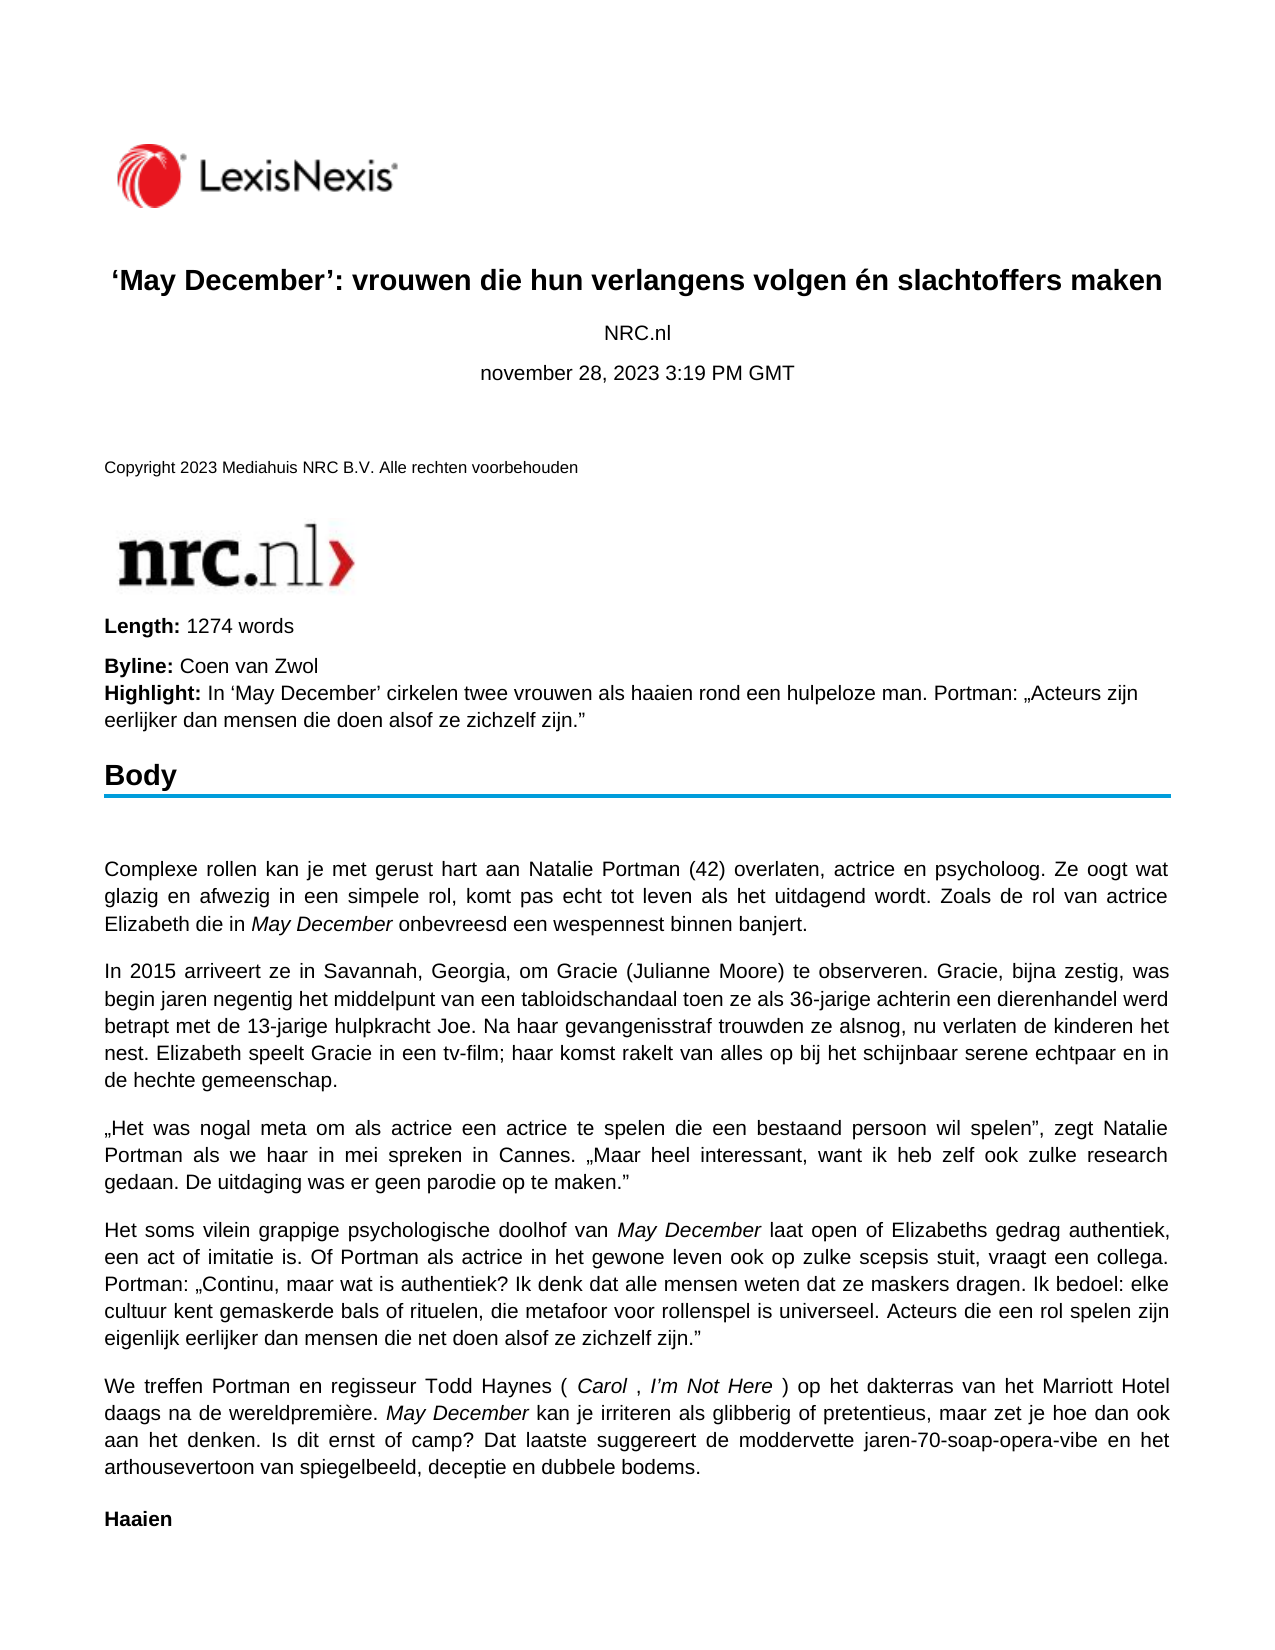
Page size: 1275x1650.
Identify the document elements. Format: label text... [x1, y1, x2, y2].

text Byline: Coen van Zwol [104, 650, 1171, 677]
picture [104, 144, 412, 208]
text Complexe rollen kan je met gerust hart aan Natalie Portman (42) overlaten, actrice en psycholoog. Ze oogt wat glazig en afwezig in een simpele rol, komt pas echt tot leven als het uitdagend wordt. Zoals de rol van actrice Elizabeth die in May December onbevreesd een wespennest binnen banjert. [104, 854, 1171, 935]
text Copyright 2023 Mediahuis NRC B.V. Alle rechten voorbehouden [104, 426, 1171, 477]
picture [104, 518, 364, 599]
text Body [104, 757, 1171, 792]
subtitle ‘May December’: vrouwen die hun verlangens volgen én slachtoffers maken [104, 261, 1171, 297]
text NRC.nl [104, 318, 1171, 345]
text We treffen Portman en regisseur Todd Haynes ( Carol , I’m Not Here ) op het dakterras van het Marriott Hotel daags na de wereldpremière. May December kan je irriteren als glibberig of pretentieus, maar zet je hoe dan ook aan het denken. Is dit ernst of camp? Dat laatste suggereert de moddervette jaren-70-soap-opera-vibe en het arthousevertoon van spiegelbeeld, deceptie en dubbele bodems. [104, 1371, 1171, 1479]
text In 2015 arriveert ze in Savannah, Georgia, om Gracie (Julianne Moore) te observeren. Gracie, bijna zestig, was begin jaren negentig het middelpunt van een tabloidschandaal toen ze als 36-jarige achterin een dierenhandel werd betrapt met de 13-jarige hulpkracht Joe. Na haar gevangenisstraf trouwden ze alsnog, nu verlaten de kinderen het nest. Elizabeth speelt Gracie in een tv-film; haar komst rakelt van alles op bij het schijnbaar serene echtpaar en in de hechte gemeenschap. [104, 956, 1171, 1092]
text Haaien [104, 1504, 1171, 1531]
text Highlight: In ‘May December’ cirkelen twee vrouwen als haaien rond een hulpeloze man. Portman: „Acteurs zijn eerlijker dan mensen die doen alsof ze zichzelf zijn.” [104, 677, 1171, 732]
text november 28, 2023 3:19 PM GMT [104, 357, 1171, 384]
text Het soms vilein grappige psychologische doolhof van May December laat open of Elizabeths gedrag authentiek, een act of imitatie is. Of Portman als actrice in het gewone leven ook op zulke scepsis stuit, vraagt een collega. Portman: „Continu, maar wat is authentiek? Ik denk dat alle mensen weten dat ze maskers dragen. Ik bedoel: elke cultuur kent gemaskerde bals of rituelen, die metafoor voor rollenspel is universeel. Acteurs die een rol spelen zijn eigenlijk eerlijker dan mensen die net doen alsof ze zichzelf zijn.” [104, 1214, 1171, 1350]
text „Het was nogal meta om als actrice een actrice te spelen die een bestaand persoon wil spelen”, zegt Natalie Portman als we haar in mei spreken in Cannes. „Maar heel interessant, want ik heb zelf ook zulke research gedaan. De uitdaging was er geen parodie op te maken.” [104, 1112, 1171, 1194]
text Length: 1274 words [104, 611, 1171, 638]
